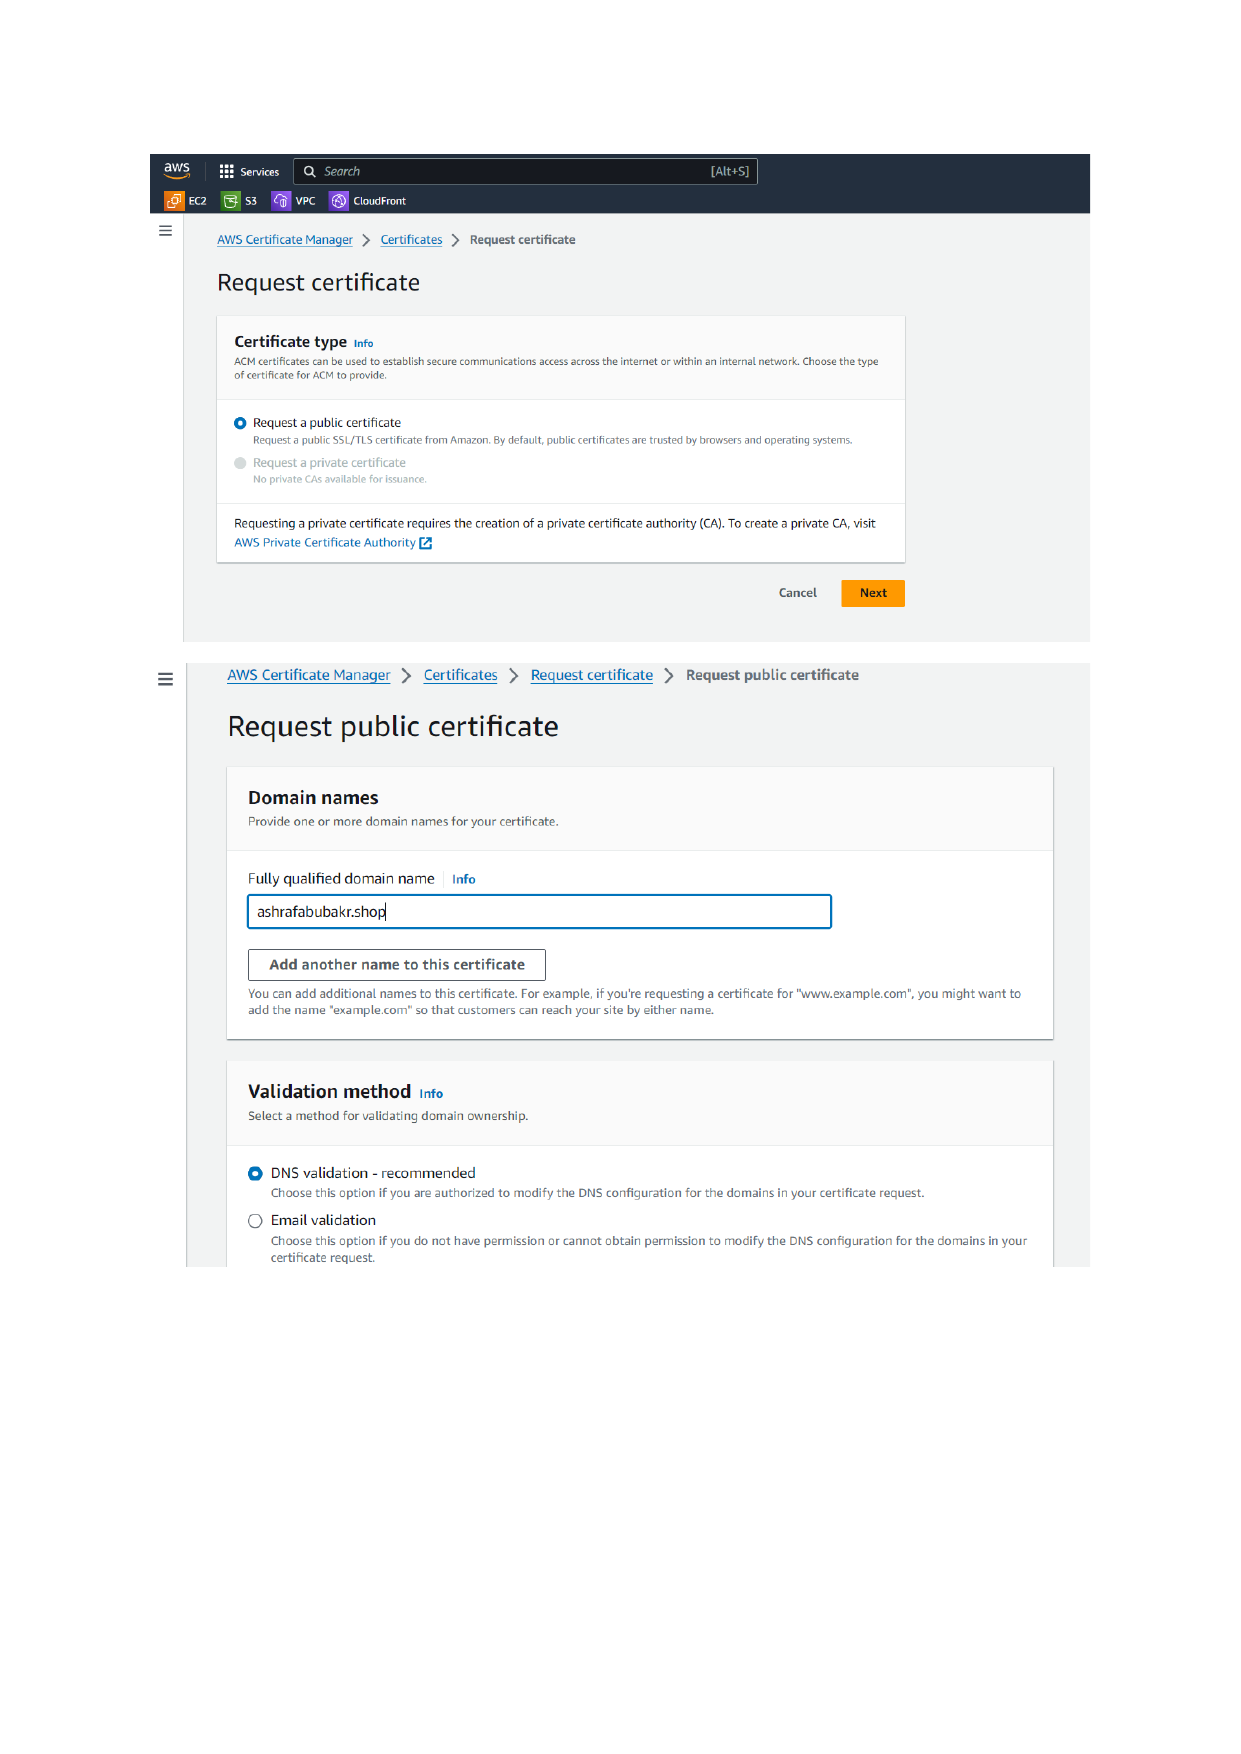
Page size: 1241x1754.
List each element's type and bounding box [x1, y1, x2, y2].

picture [150, 663, 1091, 1267]
picture [150, 150, 1091, 642]
